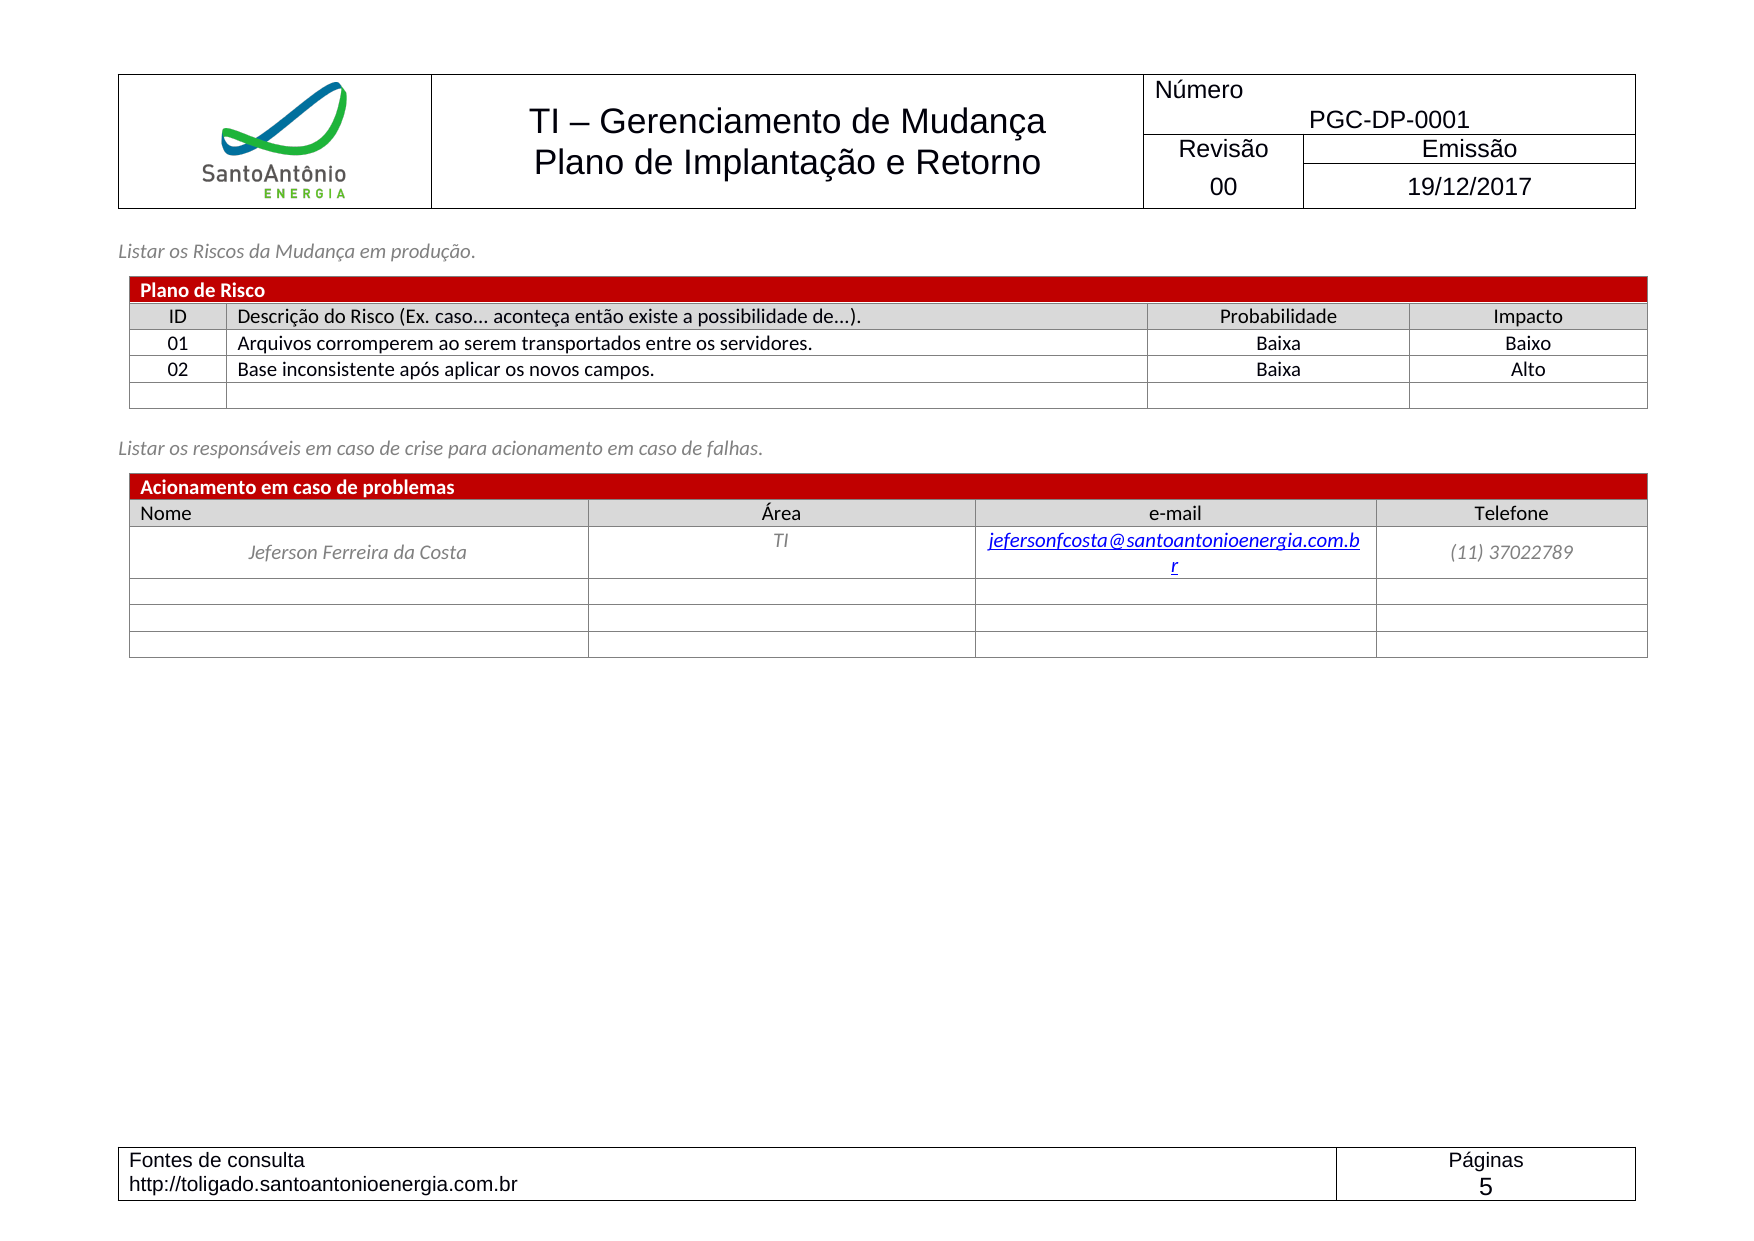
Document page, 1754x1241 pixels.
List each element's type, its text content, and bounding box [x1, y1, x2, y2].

table_cell [1377, 632, 1647, 657]
table_cell [1377, 605, 1647, 631]
table_cell [589, 632, 975, 657]
text Listar os Riscos da Mudança em produção. [118, 238, 1636, 263]
table_cell TI [589, 527, 975, 578]
table_cell 01 [130, 330, 226, 355]
table_cell [589, 579, 975, 604]
table_cell (11) 37022789 [1377, 527, 1647, 578]
table_header Acionamento em caso de problemas [130, 474, 1647, 499]
table_cell [227, 383, 1147, 408]
table_cell ID [130, 304, 226, 329]
table_cell Impacto [1410, 304, 1647, 329]
table_cell [589, 605, 975, 631]
table_cell [130, 383, 226, 408]
table_cell Baixo [1410, 330, 1647, 355]
table_cell Área [589, 500, 975, 526]
table_header Plano de Risco [130, 277, 1647, 302]
table_cell Baixa [1148, 330, 1409, 355]
table_cell [130, 605, 588, 631]
table_cell Alto [1410, 356, 1647, 382]
table_cell Nome [130, 500, 588, 526]
table_cell 02 [130, 356, 226, 382]
table_cell [1148, 383, 1409, 408]
table_cell e-mail [976, 500, 1376, 526]
table_cell [1410, 383, 1647, 408]
text Listar os responsáveis em caso de crise para acionamento em caso de falhas. [118, 435, 1636, 460]
table_cell Jeferson Ferreira da Costa [130, 527, 588, 578]
table_cell Arquivos corromperem ao serem transportados entre os servidores. [227, 330, 1147, 355]
table_cell Telefone [1377, 500, 1647, 526]
table_cell Baixa [1148, 356, 1409, 382]
table_cell [130, 632, 588, 657]
table_cell Probabilidade [1148, 304, 1409, 329]
table_cell jefersonfcosta@santoantonioenergia.com.br [976, 527, 1376, 578]
table_cell [976, 632, 1376, 657]
picture [202, 82, 347, 201]
table_cell [976, 579, 1376, 604]
table_cell Base inconsistente após aplicar os novos campos. [227, 356, 1147, 382]
table_cell [1377, 579, 1647, 604]
table_cell Descrição do Risco (Ex. caso... aconteça então existe a possibilidade de...). [227, 304, 1147, 329]
table_cell [130, 579, 588, 604]
table_cell [976, 605, 1376, 631]
